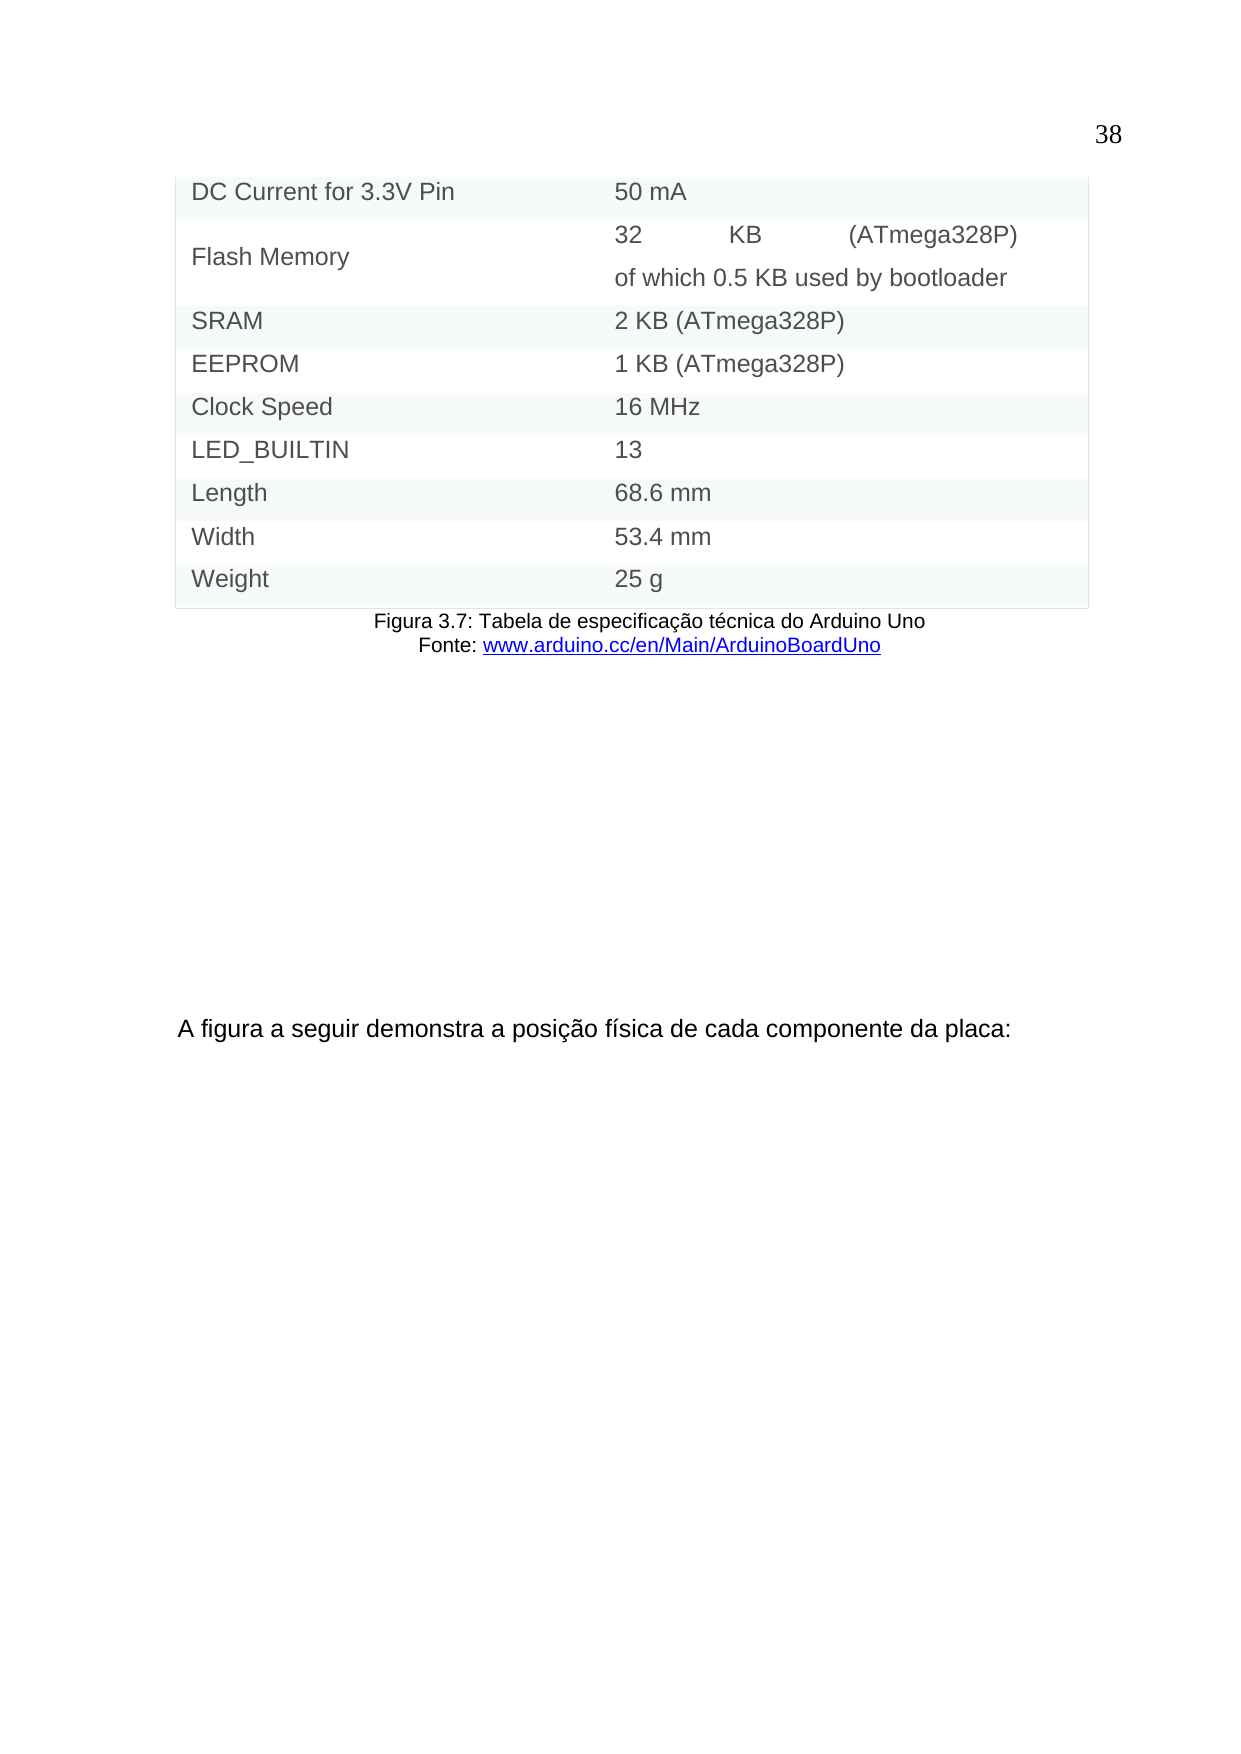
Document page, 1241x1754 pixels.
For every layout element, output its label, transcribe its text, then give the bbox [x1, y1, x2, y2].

table_cell 53.4 mm [599, 521, 1088, 564]
table_cell 32 KB (ATmega328P) of which 0.5 KB used by bootloader [599, 220, 1088, 306]
table_cell Width [176, 521, 599, 564]
table_cell Weight [176, 565, 599, 607]
table_cell LED_BUILTIN [176, 435, 599, 478]
table_cell 1 KB (ATmega328P) [599, 349, 1088, 392]
table_cell 50 mA [599, 177, 1088, 220]
table_cell 13 [599, 435, 1088, 478]
table_cell Flash Memory [176, 220, 599, 306]
table_cell SRAM [176, 306, 599, 349]
text Figura 3.7: Tabela de especificação técnica do Arduino Uno Fonte: www.arduino.cc/en/Main/ArduinoBoardUno [177, 609, 1122, 657]
table_cell DC Current for 3.3V Pin [176, 177, 599, 220]
table_cell EEPROM [176, 349, 599, 392]
table_cell 16 MHz [599, 393, 1088, 435]
table_cell 25 g [599, 565, 1088, 607]
table_cell Length [176, 479, 599, 521]
text A figura a seguir demonstra a posição física de cada componente da placa: [177, 1014, 1122, 1043]
table_cell 2 KB (ATmega328P) [599, 306, 1088, 349]
table_cell Clock Speed [176, 393, 599, 435]
table_cell 68.6 mm [599, 479, 1088, 521]
